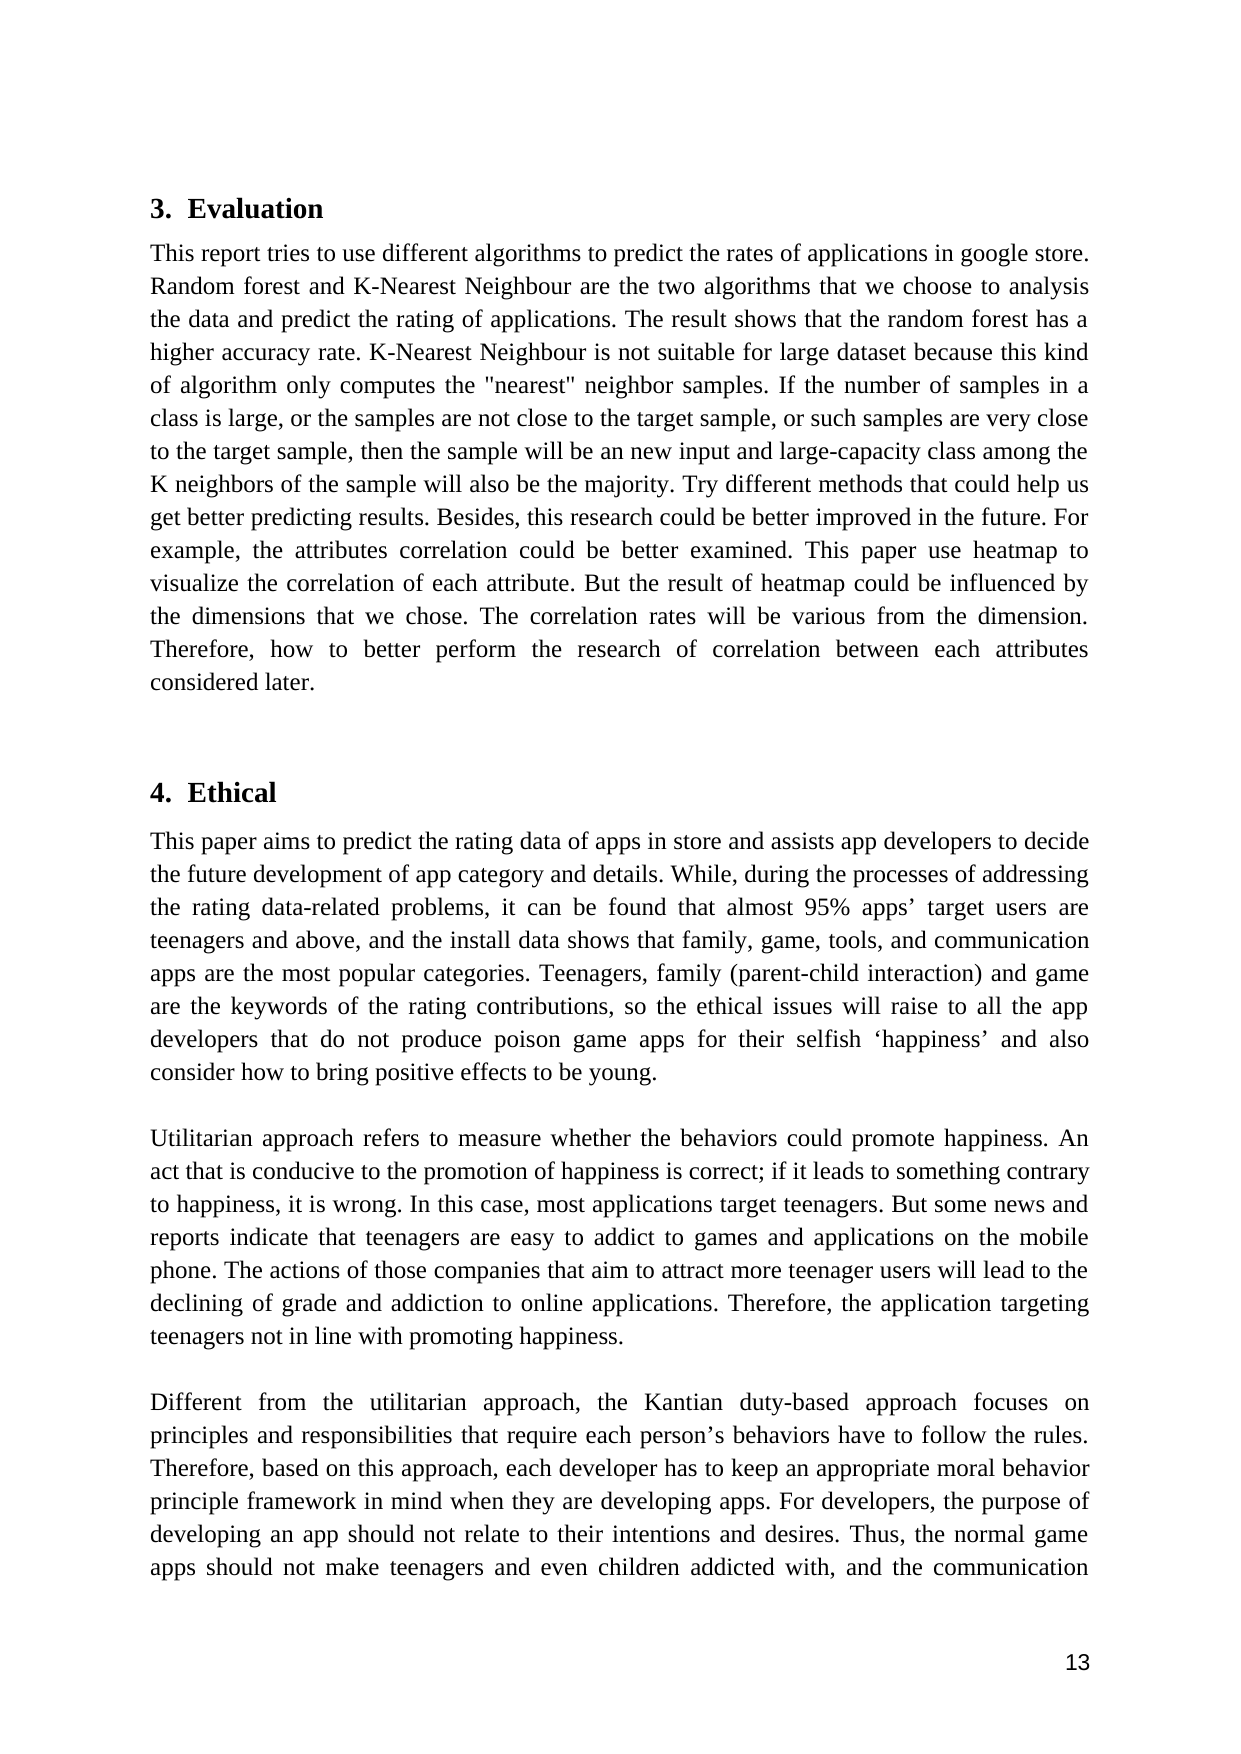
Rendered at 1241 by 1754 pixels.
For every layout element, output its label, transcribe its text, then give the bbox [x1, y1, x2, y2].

subtitle Evaluation [150, 192, 1090, 225]
subtitle Ethical [150, 775, 1090, 808]
text This report tries to use different algorithms to predict the rates of applications in google store. Random forest and K-Nearest Neighbour are the two algorithms that we choose to analysis the data and predict the rating of applications. The result shows that the random forest has a higher accuracy rate. K-Nearest Neighbour is not suitable for large dataset because this kind of algorithm only computes the "nearest" neighbor samples. If the number of samples in a class is large, or the samples are not close to the target sample, or such samples are very close to the target sample, then the sample will be an new input and large-capacity class among the K neighbors of the sample will also be the majority. Try different methods that could help us get better predicting results. Besides, this research could be better improved in the future. For example, the attributes correlation could be better examined. This paper use heatmap to visualize the correlation of each attribute. But the result of heatmap could be influenced by the dimensions that we chose. The correlation rates will be various from the dimension. Therefore, how to better perform the research of correlation between each attributes considered later. [150, 238, 1090, 696]
